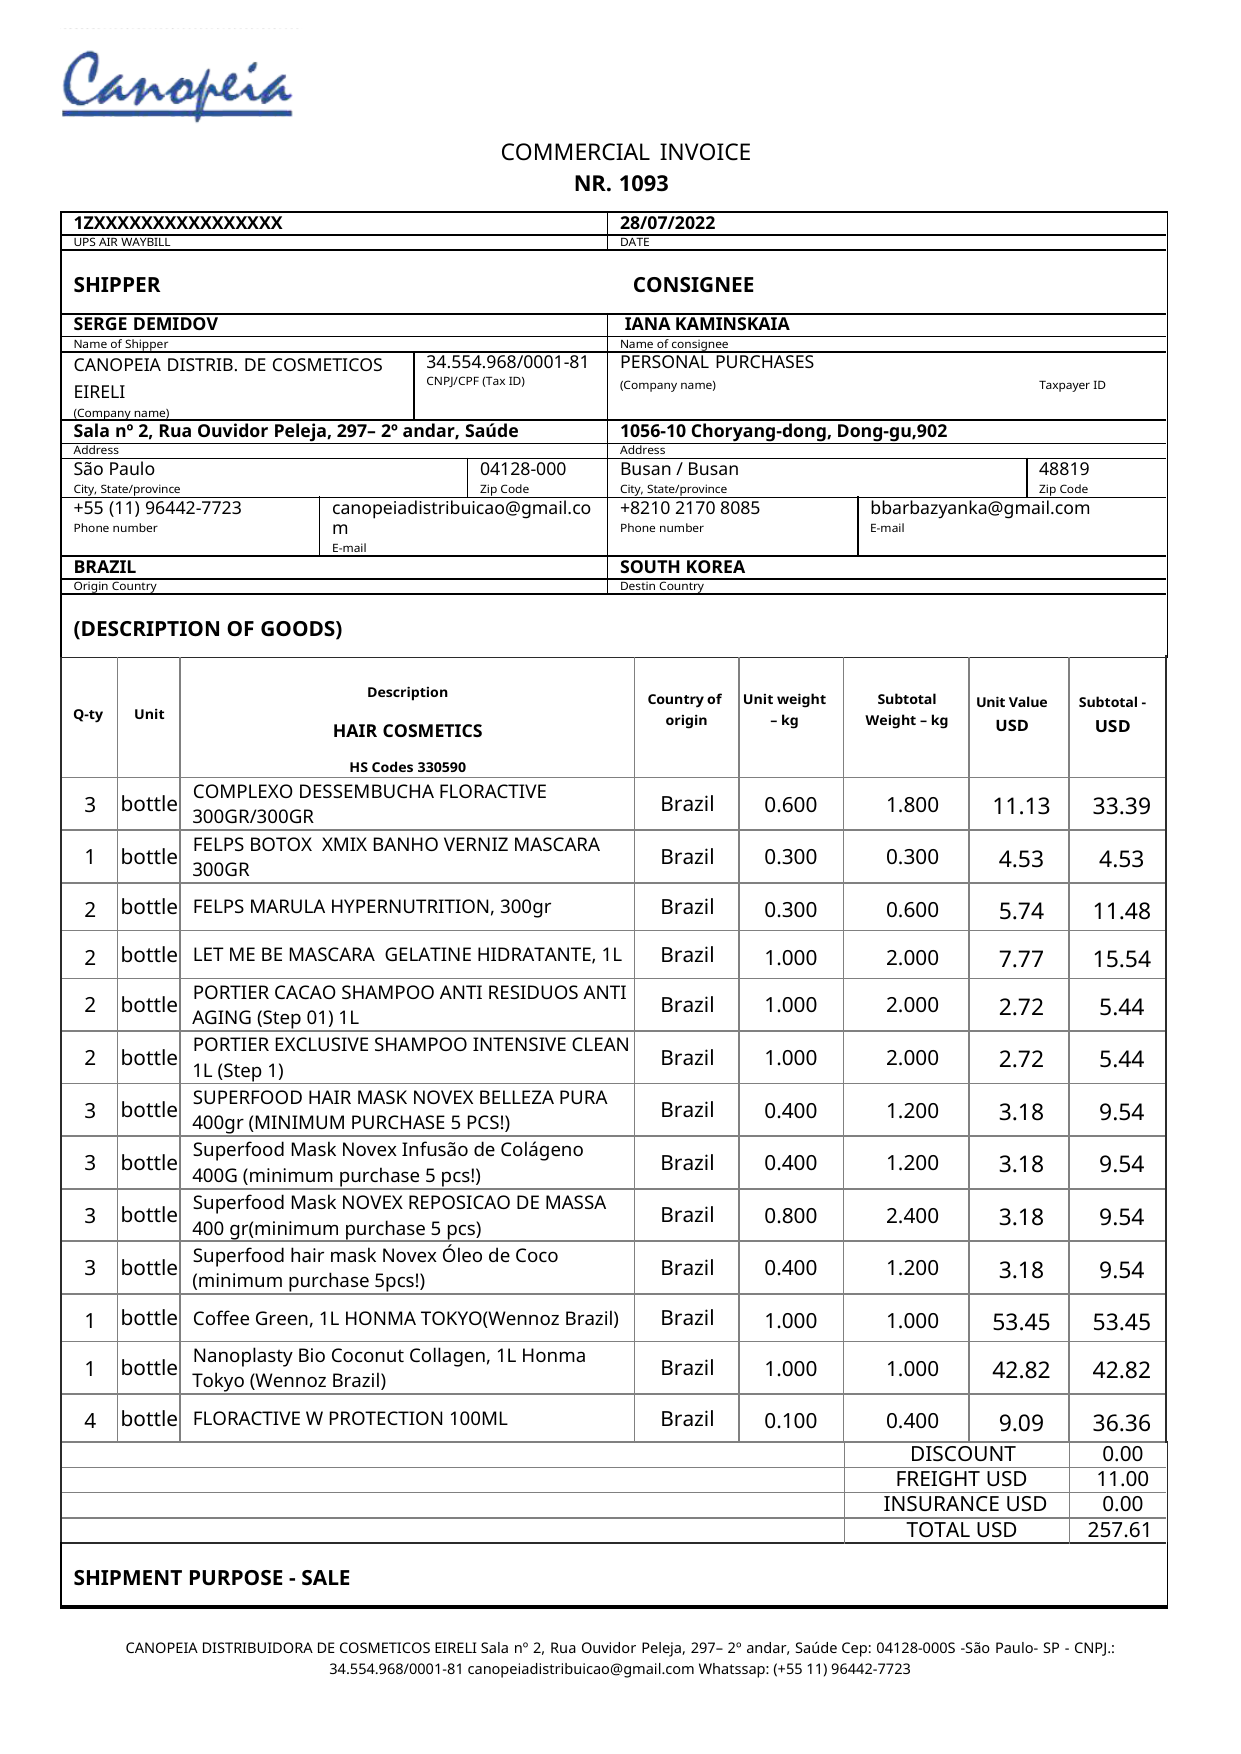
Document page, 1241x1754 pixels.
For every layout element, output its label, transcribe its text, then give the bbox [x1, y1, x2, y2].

table_cell BRAZIL [62, 557, 607, 578]
table_cell 3 [62, 778, 117, 829]
table_header 1ZXXXXXXXXXXXXXXXX [62, 213, 607, 234]
table_cell 2 [62, 931, 117, 977]
table_cell Subtotal Weight – kg [844, 658, 968, 777]
table_cell bottle [118, 1084, 179, 1135]
table_cell 2.000 [844, 979, 968, 1030]
table_cell Name of Shipper [62, 337, 607, 351]
table_cell 4.53 [970, 831, 1068, 882]
table_cell Brazil [635, 1084, 738, 1135]
table_cell Brazil [635, 1342, 738, 1393]
table_cell Name of consignee [608, 336, 1167, 351]
table_cell 0.400 [740, 1084, 843, 1135]
table_cell 48819 Zip Code [1028, 458, 1167, 496]
table_cell [62, 1493, 844, 1517]
table_cell 1.000 [740, 1032, 843, 1083]
table_cell 0.300 [740, 884, 843, 930]
table_cell 42.82 [1070, 1342, 1165, 1393]
table_cell 04128-000 Zip Code [468, 459, 607, 496]
table_cell 11.48 [1070, 884, 1165, 930]
table_cell PORTIER CACAO SHAMPOO ANTI RESIDUOS ANTI AGING (Step 01) 1L [181, 979, 634, 1030]
table_cell bottle [118, 831, 179, 882]
table_cell São Paulo City, State/province [62, 459, 467, 496]
table_header 28/07/2022 [608, 213, 1167, 234]
table_cell Nanoplasty Bio Coconut Collagen, 1L Honma Tokyo (Wennoz Brazil) [181, 1342, 634, 1393]
table_cell bottle [118, 1032, 179, 1083]
table_cell 3 [62, 1190, 117, 1240]
table_cell Brazil [635, 1295, 738, 1341]
table_cell 4.53 [1070, 831, 1165, 882]
table_cell 3.18 [970, 1190, 1068, 1240]
table_cell 0.800 [740, 1190, 843, 1240]
table_cell Brazil [635, 831, 738, 882]
table_cell 1056-10 Choryang-dong, Dong-gu,902 [608, 419, 1167, 442]
table_cell 0.300 [740, 831, 843, 882]
table_cell 0.600 [740, 778, 843, 829]
table_cell 42.82 [970, 1342, 1068, 1393]
table_cell Description HAIR COSMETICS HS Codes 330590 [181, 658, 634, 777]
table_cell FELPS BOTOX XMIX BANHO VERNIZ MASCARA 300GR [181, 831, 634, 882]
table_cell bottle [118, 1295, 179, 1341]
table_cell Address [62, 444, 607, 458]
table_cell 1.200 [844, 1242, 968, 1293]
table_cell 1.000 [844, 1295, 968, 1341]
table_cell 3.18 [970, 1084, 1068, 1135]
table_cell 53.45 [970, 1295, 1068, 1341]
table_cell 9.54 [1070, 1084, 1165, 1135]
table_cell COMPLEXO DESSEMBUCHA FLORACTIVE 300GR/300GR [181, 778, 634, 829]
table_cell INSURANCE USD [845, 1493, 1069, 1517]
table_cell 5.44 [1070, 1032, 1165, 1083]
table_cell IANA KAMINSKAIA [608, 313, 1167, 336]
table_cell 0.600 [844, 884, 968, 930]
table_cell UPS AIR WAYBILL [62, 236, 607, 249]
table_cell SOUTH KOREA [608, 555, 1167, 578]
table_cell 0.400 [740, 1242, 843, 1293]
text COMMERCIAL INVOICE [55, 28, 1196, 167]
table_cell (DESCRIPTION OF GOODS) [62, 593, 1167, 657]
table_cell bottle [118, 1395, 179, 1441]
table_cell bottle [118, 1242, 179, 1293]
table_cell Coffee Green, 1L HONMA TOKYO(Wennoz Brazil) [181, 1295, 634, 1341]
table_cell 5.74 [970, 884, 1068, 930]
table_cell 3.18 [970, 1137, 1068, 1188]
table_cell Brazil [635, 1032, 738, 1083]
table_cell Unit [118, 658, 179, 777]
table_cell 15.54 [1070, 931, 1165, 977]
table_cell Origin Country [62, 580, 607, 593]
table_cell bottle [118, 1190, 179, 1240]
table_cell 0.400 [844, 1395, 968, 1441]
table_cell SHIPMENT PURPOSE - SALE [62, 1542, 1167, 1605]
table_cell 2.000 [844, 1032, 968, 1083]
table_cell bottle [118, 931, 179, 977]
table_cell Brazil [635, 931, 738, 977]
table_cell 4 [62, 1395, 117, 1441]
table_cell 0.00 [1070, 1492, 1167, 1517]
table_cell 2.400 [844, 1190, 968, 1240]
table_cell Brazil [635, 778, 738, 829]
table_cell 1.800 [844, 778, 968, 829]
table_cell PERSONAL PURCHASES (Company name) Taxpayer ID [608, 351, 1167, 419]
table_cell Superfood hair mask Novex Óleo de Coco (minimum purchase 5pcs!) [181, 1242, 634, 1293]
table_cell SHIPPER CONSIGNEE [62, 249, 1167, 313]
table_cell Subtotal - USD [1070, 658, 1165, 777]
table_cell bottle [118, 979, 179, 1030]
table_cell 7.77 [970, 931, 1068, 977]
table_cell 1 [62, 1342, 117, 1393]
table_cell bottle [118, 778, 179, 829]
table_cell 9.54 [1070, 1137, 1165, 1188]
table_cell 9.09 [970, 1395, 1068, 1441]
table_cell bottle [118, 1342, 179, 1393]
table_cell 1.000 [740, 1342, 843, 1393]
table_cell 1.200 [844, 1137, 968, 1188]
table_cell 53.45 [1070, 1295, 1165, 1341]
table_cell Q-ty [62, 658, 117, 777]
table_cell [62, 1443, 844, 1466]
table_cell Unit weight – kg [740, 658, 843, 777]
table_cell 0.400 [740, 1137, 843, 1188]
table_cell SERGE DEMIDOV [62, 315, 607, 336]
table_cell Brazil [635, 979, 738, 1030]
table_cell bottle [118, 884, 179, 930]
table_cell DISCOUNT [845, 1443, 1069, 1466]
table_cell DATE [608, 234, 1167, 249]
table_cell 1.200 [844, 1084, 968, 1135]
table_cell Brazil [635, 1190, 738, 1240]
table_cell bottle [118, 1137, 179, 1188]
table_cell +8210 2170 8085 Phone number [608, 498, 857, 555]
table_cell Brazil [635, 884, 738, 930]
table_cell TOTAL USD [845, 1519, 1069, 1542]
table_cell 3 [62, 1242, 117, 1293]
table_cell Superfood Mask NOVEX REPOSICAO DE MASSA 400 gr(minimum purchase 5 pcs) [181, 1190, 634, 1240]
table_cell 2 [62, 884, 117, 930]
table_cell FELPS MARULA HYPERNUTRITION, 300gr [181, 884, 634, 930]
table_cell 257.61 [1070, 1517, 1167, 1542]
table_cell 36.36 [1070, 1395, 1165, 1441]
table_cell 0.00 [1070, 1443, 1167, 1466]
table_cell 2.000 [844, 931, 968, 977]
table_cell +55 (11) 96442-7723 Phone number [62, 498, 319, 555]
table_cell CANOPEIA DISTRIB. DE COSMETICOS EIRELI (Company name) [62, 353, 413, 419]
table_cell SUPERFOOD HAIR MASK NOVEX BELLEZA PURA 400gr (MINIMUM PURCHASE 5 PCS!) [181, 1084, 634, 1135]
table_cell Destin Country [608, 578, 1167, 593]
table_cell 33.39 [1070, 778, 1165, 829]
table_cell Superfood Mask Novex Infusão de Colágeno 400G (minimum purchase 5 pcs!) [181, 1137, 634, 1188]
table_cell 5.44 [1070, 979, 1165, 1030]
table_cell canopeiadistribuicao@gmail.com E-mail [320, 498, 607, 555]
table_cell 3 [62, 1084, 117, 1135]
table_cell Brazil [635, 1395, 738, 1441]
table_cell 1.000 [740, 931, 843, 977]
table_cell 9.54 [1070, 1242, 1165, 1293]
text NR. 1093 [456, 168, 786, 198]
table_cell 1.000 [844, 1342, 968, 1393]
table_cell 1.000 [740, 1295, 843, 1341]
table_cell [62, 1468, 844, 1492]
table_cell 2.72 [970, 1032, 1068, 1083]
table_cell 1.000 [740, 979, 843, 1030]
table_cell 3 [62, 1137, 117, 1188]
table_cell 34.554.968/0001-81 CNPJ/CPF (Tax ID) [415, 353, 607, 419]
table_cell 0.300 [844, 831, 968, 882]
table_cell Country of origin [635, 658, 738, 777]
table_cell 9.54 [1070, 1190, 1165, 1240]
table_cell FLORACTIVE W PROTECTION 100ML [181, 1395, 634, 1441]
table_cell PORTIER EXCLUSIVE SHAMPOO INTENSIVE CLEAN 1L (Step 1) [181, 1032, 634, 1083]
table_cell LET ME BE MASCARA GELATINE HIDRATANTE, 1L [181, 931, 634, 977]
table_cell [62, 1519, 844, 1542]
table_cell 11.00 [1070, 1466, 1167, 1492]
table_cell 2 [62, 1032, 117, 1083]
table_cell Sala nº 2, Rua Ouvidor Peleja, 297– 2º andar, Saúde [62, 421, 607, 442]
table_cell 2.72 [970, 979, 1068, 1030]
table_cell 1 [62, 831, 117, 882]
table_cell FREIGHT USD [845, 1468, 1069, 1492]
table_cell 11.13 [970, 778, 1068, 829]
table_cell Unit Value USD [970, 658, 1068, 777]
table_cell 3.18 [970, 1242, 1068, 1293]
table_cell Brazil [635, 1137, 738, 1188]
table_cell bbarbazyanka@gmail.com E-mail [859, 496, 1167, 555]
picture [60, 28, 303, 129]
table_cell 2 [62, 979, 117, 1030]
table_cell Address [608, 443, 1167, 458]
table_cell 0.100 [740, 1395, 843, 1441]
table_cell Brazil [635, 1242, 738, 1293]
table_cell 1 [62, 1295, 117, 1341]
table_cell Busan / Busan City, State/province [608, 459, 1026, 496]
